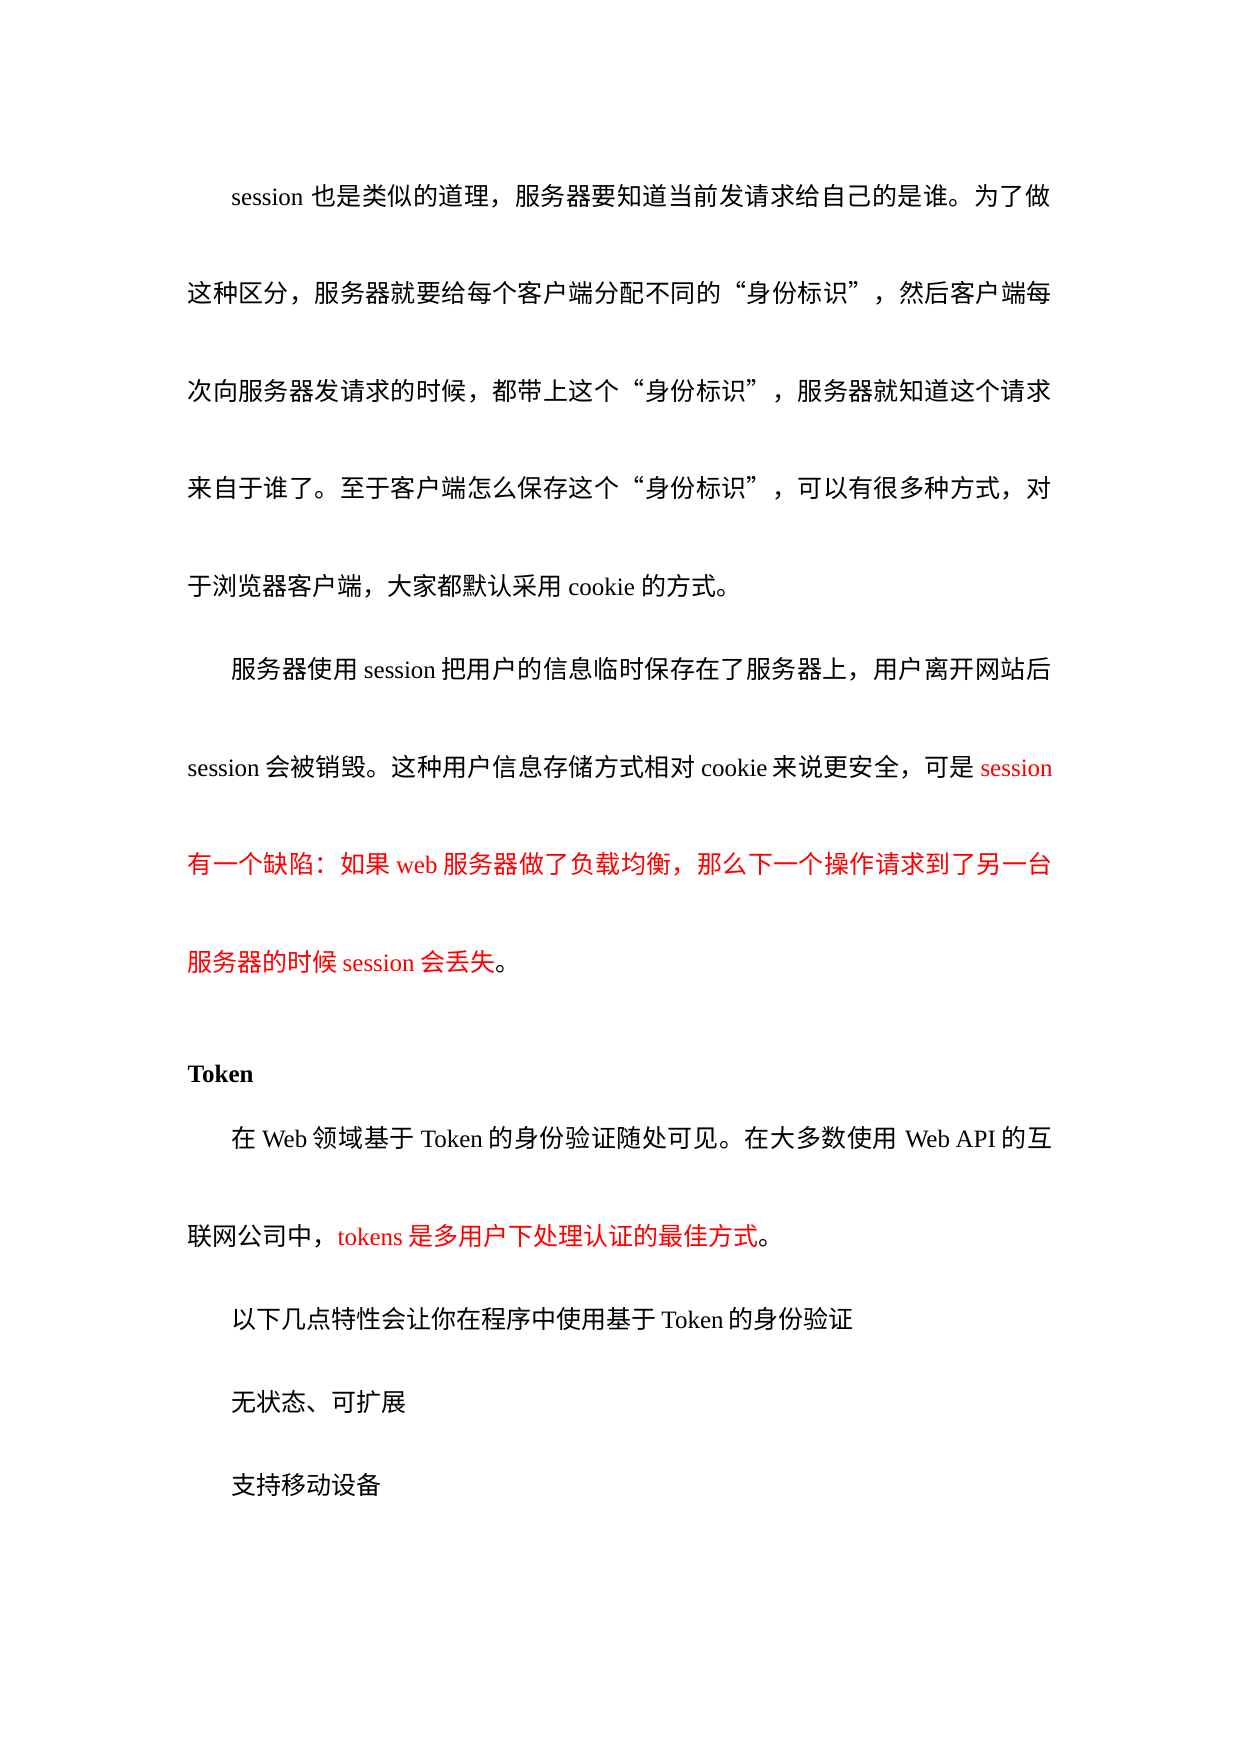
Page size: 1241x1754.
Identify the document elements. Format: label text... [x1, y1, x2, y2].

text 支持移动设备 [187, 1451, 1053, 1516]
text 服务器使用session把用户的信息临时保存在了服务器上，用户离开网站后session会被销毁。这种用户信息存储方式相对cookie来说更安全，可是session有一个缺陷：如果web服务器做了负载均衡，那么下一个操作请求到了另一台服务器的时候session会丢失。 [187, 635, 1053, 993]
subtitle Token [187, 1058, 1053, 1090]
text 在Web领域基于Token的身份验证随处可见。在大多数使用Web API的互联网公司中，tokens是多用户下处理认证的最佳方式。 [187, 1104, 1053, 1267]
text 无状态、可扩展 [187, 1368, 1053, 1433]
text 以下几点特性会让你在程序中使用基于Token的身份验证 [187, 1285, 1053, 1350]
text session 也是类似的道理，服务器要知道当前发请求给自己的是谁。为了做这种区分，服务器就要给每个客户端分配不同的“身份标识”，然后客户端每次向服务器发请求的时候，都带上这个“身份标识”，服务器就知道这个请求来自于谁了。至于客户端怎么保存这个“身份标识”，可以有很多种方式，对于浏览器客户端，大家都默认采用 cookie 的方式。 [187, 162, 1053, 617]
